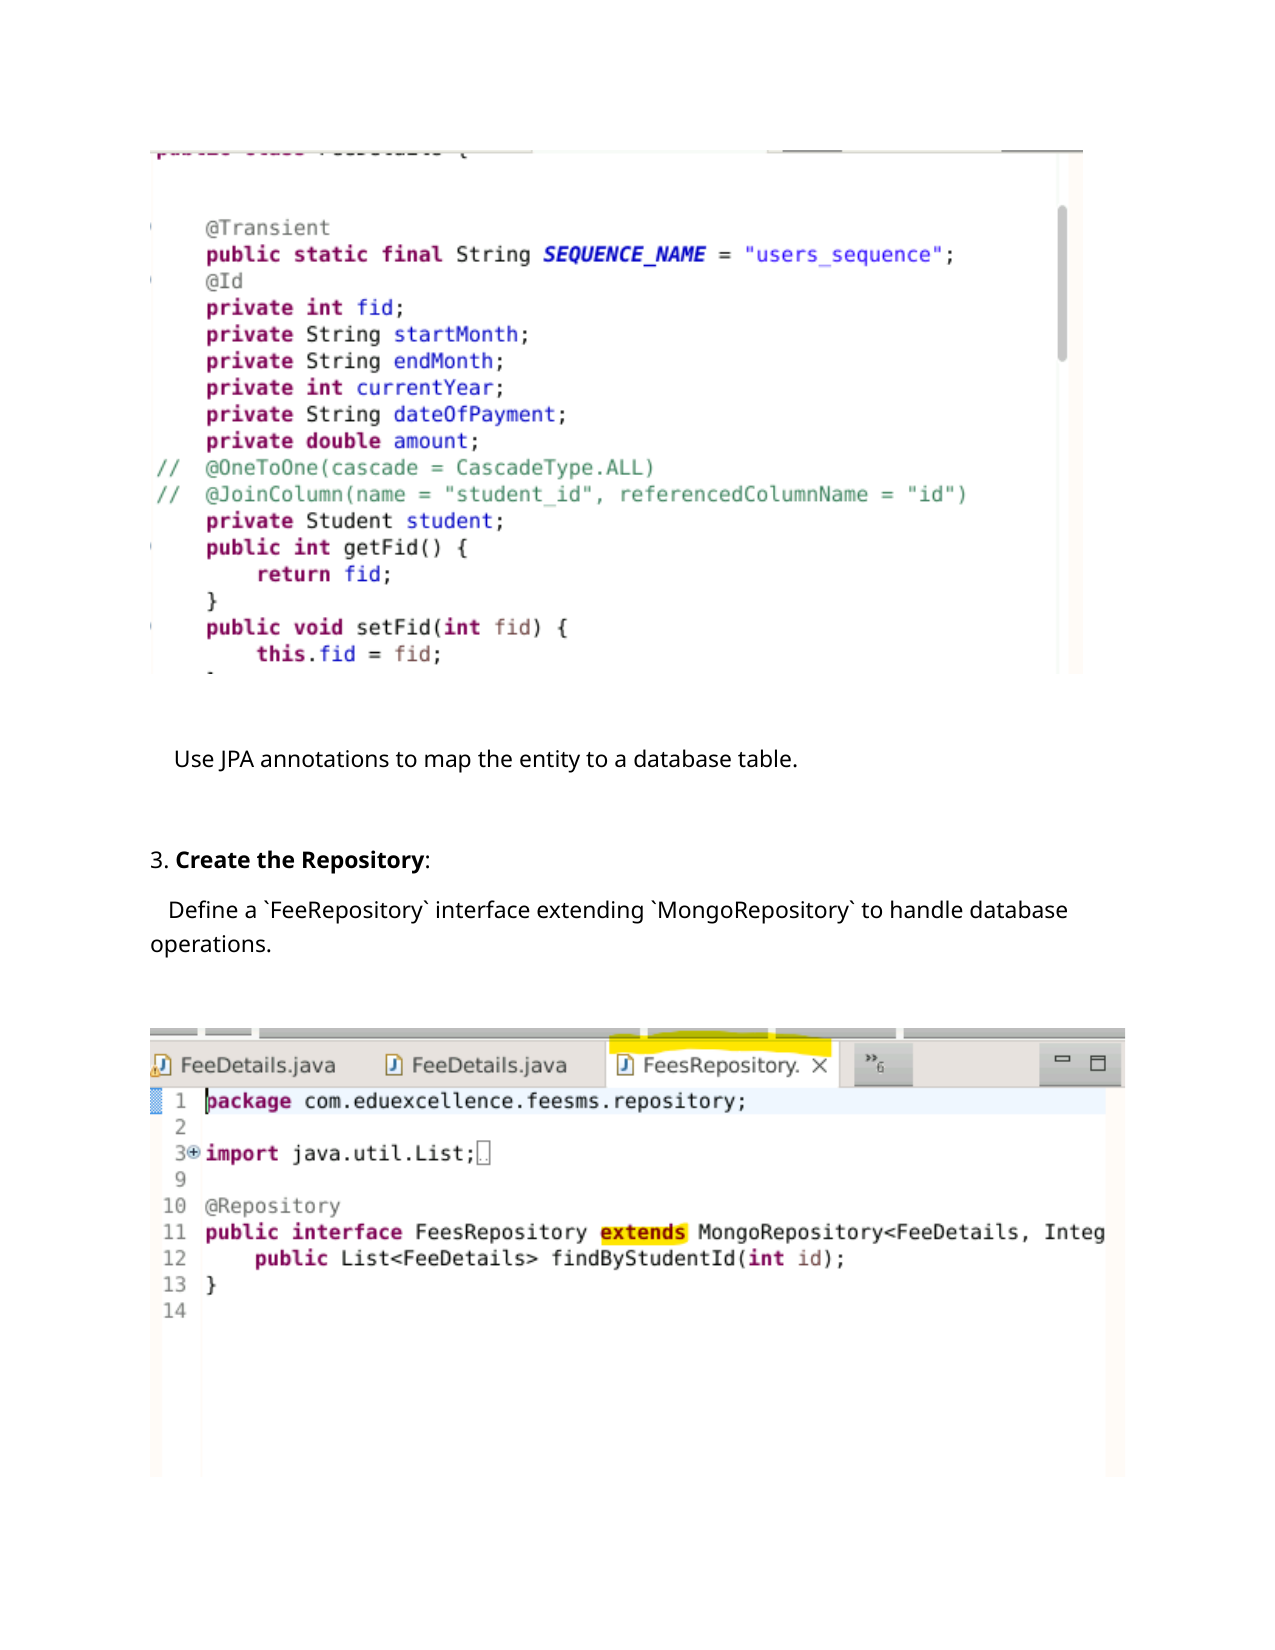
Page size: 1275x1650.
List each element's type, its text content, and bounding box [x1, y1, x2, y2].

picture [150, 1028, 1125, 1477]
text Define a `FeeRepository` interface extending `MongoRepository` to handle database operations. [150, 894, 1125, 959]
text 3. Create the Repository: [150, 844, 1125, 875]
picture [150, 150, 1083, 674]
text Use JPA annotations to map the entity to a database table. [150, 743, 1125, 774]
